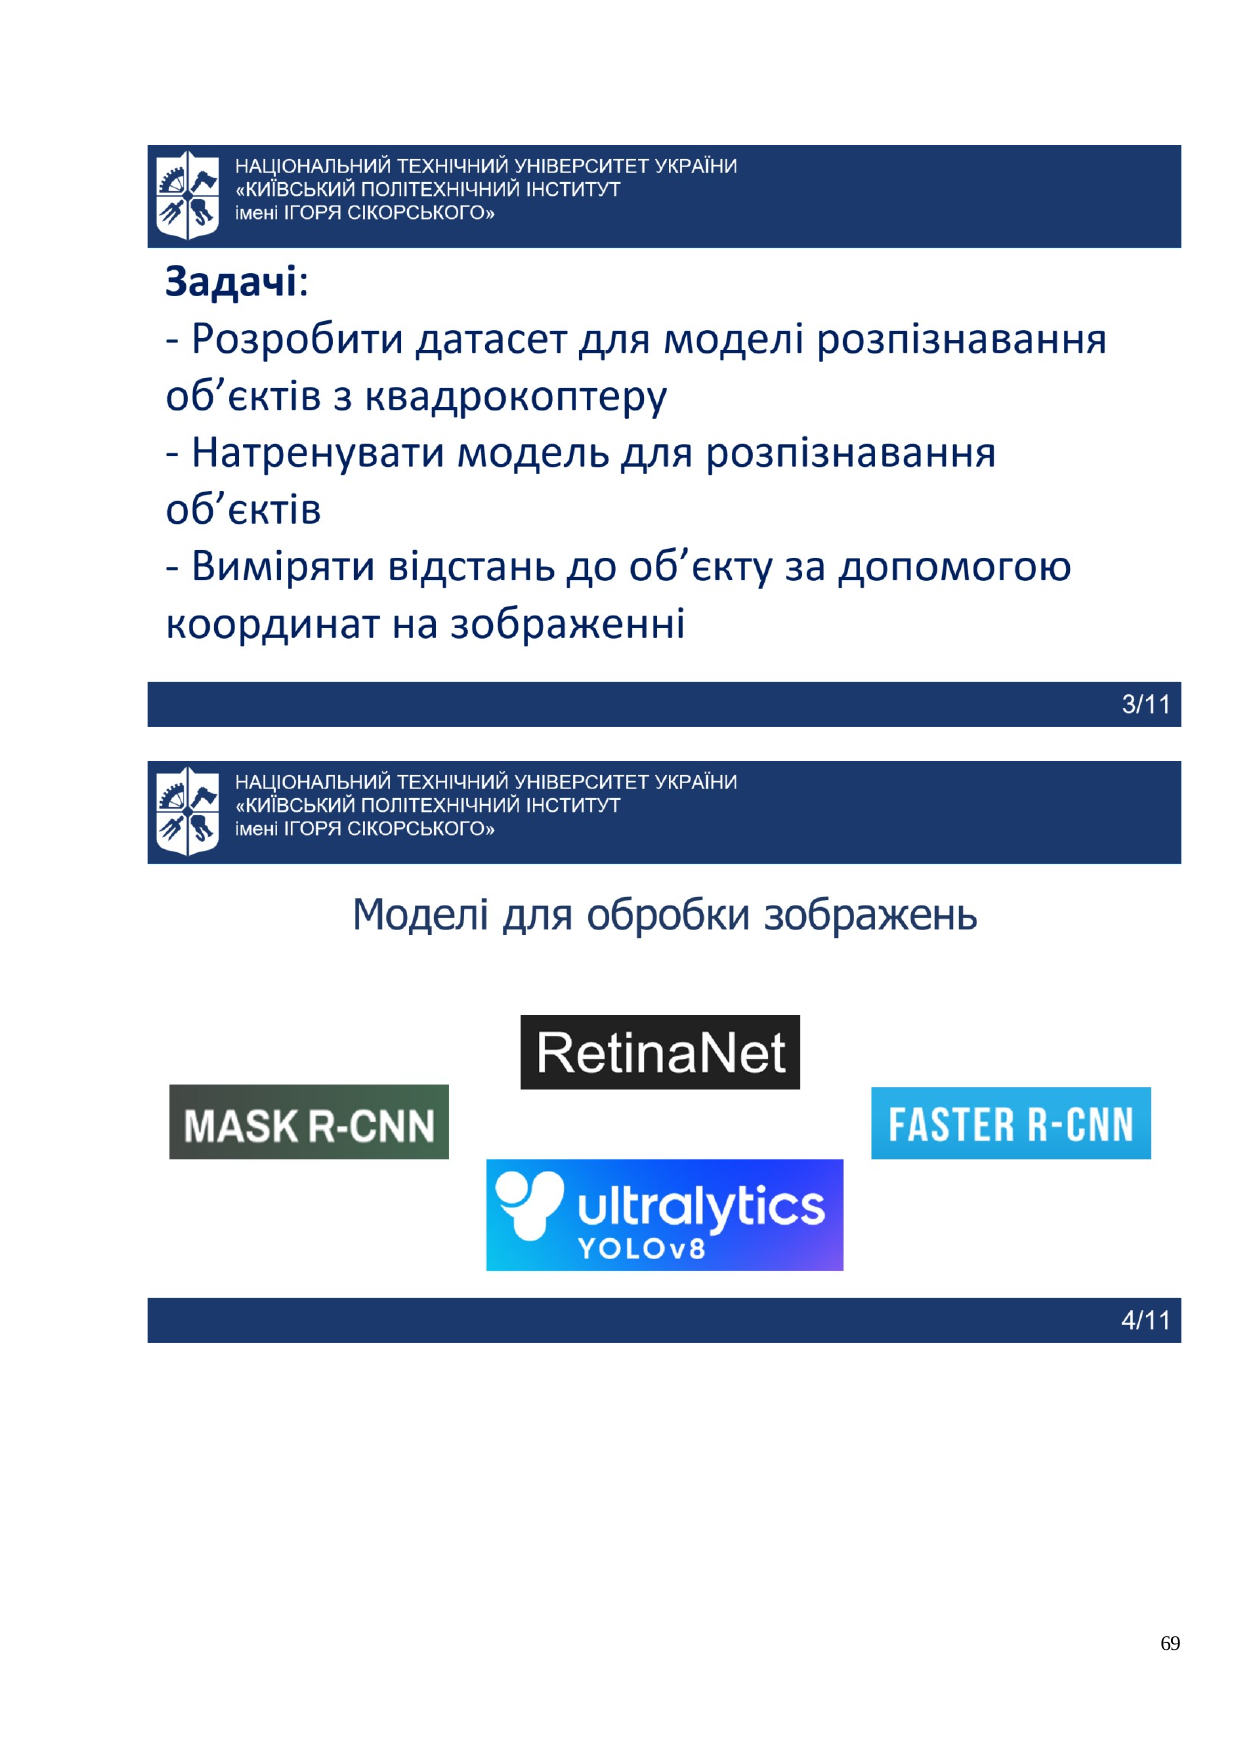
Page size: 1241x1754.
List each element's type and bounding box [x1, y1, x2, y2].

picture [147, 761, 1182, 1343]
picture [147, 145, 1182, 727]
